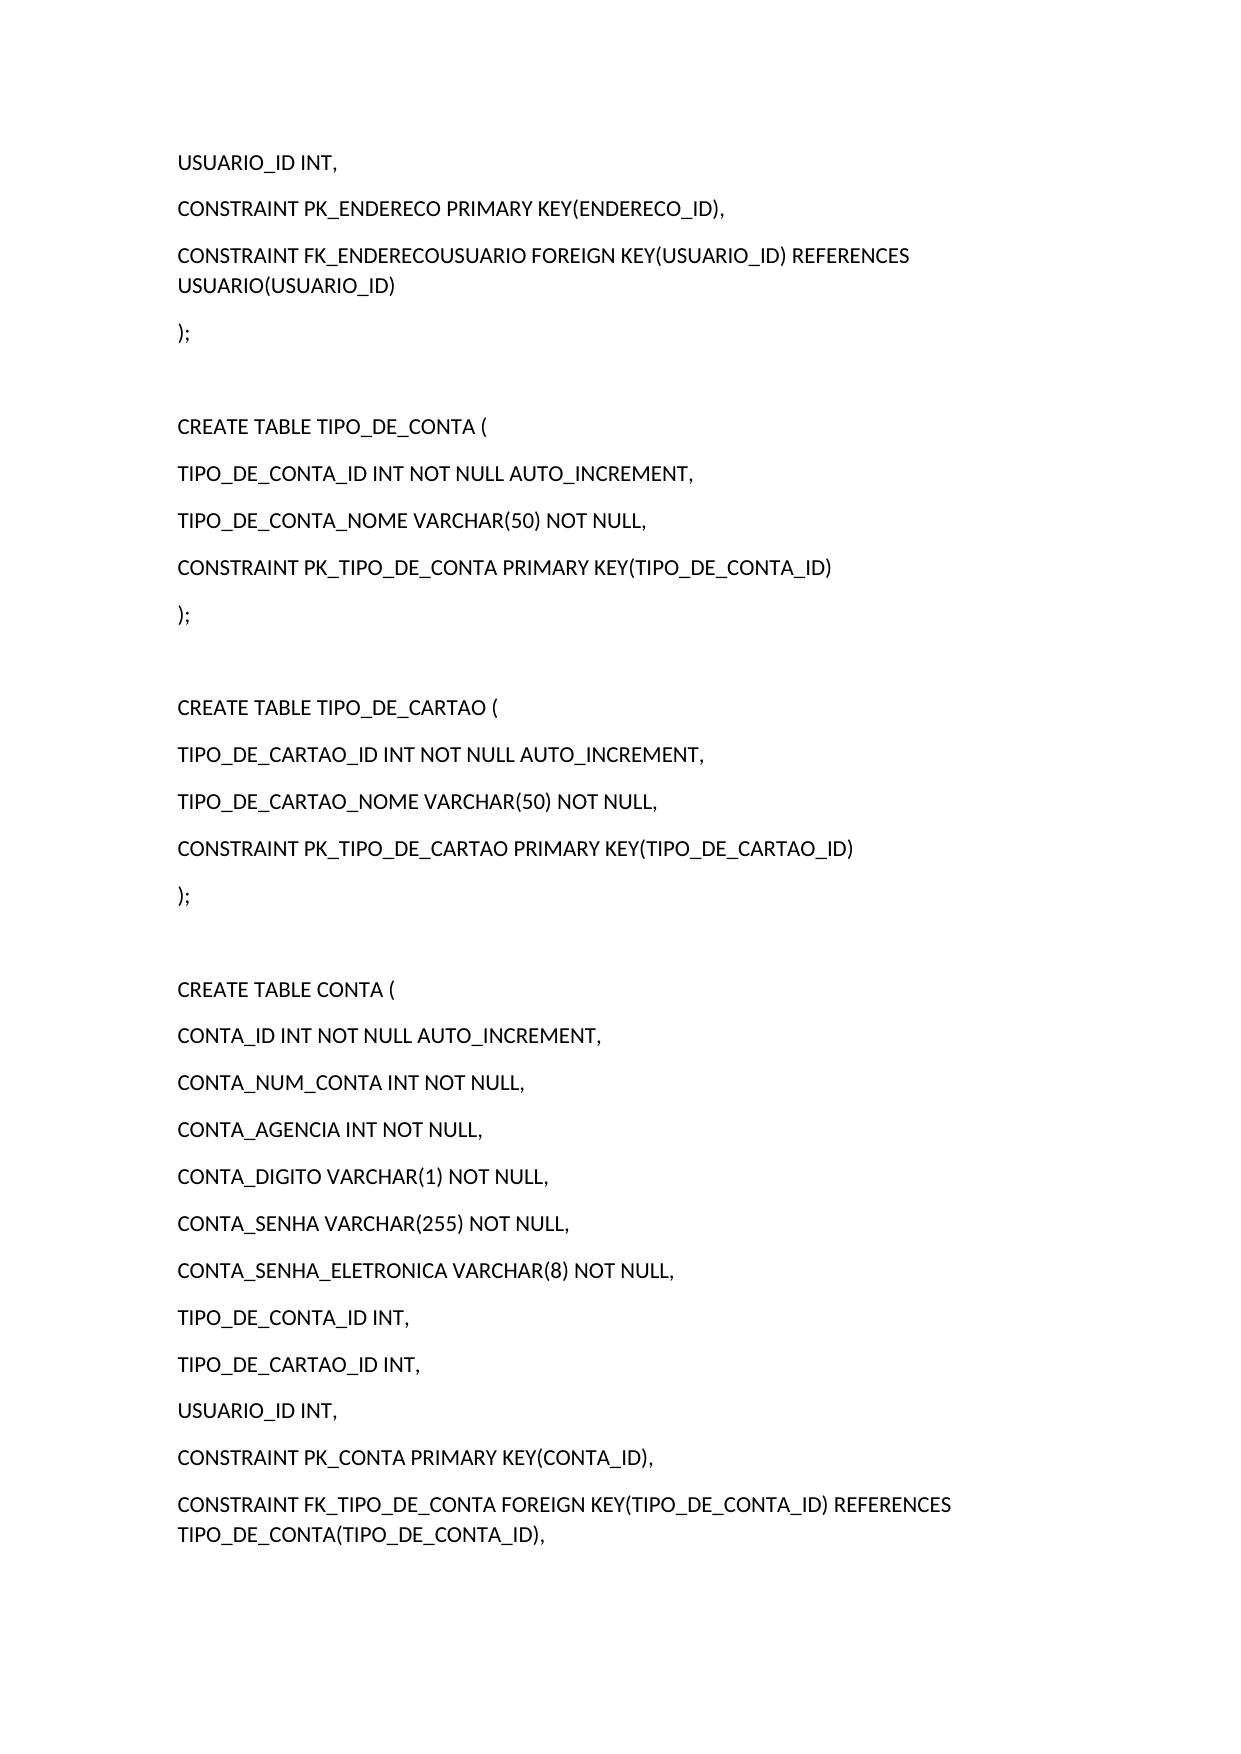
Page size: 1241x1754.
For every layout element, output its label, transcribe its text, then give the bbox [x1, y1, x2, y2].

text TIPO_DE_CARTAO_ID INT NOT NULL AUTO_INCREMENT, [177, 740, 1063, 768]
text CONSTRAINT FK_TIPO_DE_CONTA FOREIGN KEY(TIPO_DE_CONTA_ID) REFERENCES TIPO_DE_CONTA(TIPO_DE_CONTA_ID), [177, 1490, 1063, 1548]
text CONSTRAINT PK_ENDERECO PRIMARY KEY(ENDERECO_ID), [177, 194, 1063, 222]
text CREATE TABLE TIPO_DE_CONTA ( [177, 412, 1063, 440]
text CONTA_AGENCIA INT NOT NULL, [177, 1115, 1063, 1143]
text CONSTRAINT FK_ENDERECOUSUARIO FOREIGN KEY(USUARIO_ID) REFERENCES USUARIO(USUARIO_ID) [177, 241, 1063, 299]
text CREATE TABLE CONTA ( [177, 975, 1063, 1003]
text CONSTRAINT PK_CONTA PRIMARY KEY(CONTA_ID), [177, 1443, 1063, 1471]
text TIPO_DE_CARTAO_ID INT, [177, 1350, 1063, 1378]
text TIPO_DE_CARTAO_NOME VARCHAR(50) NOT NULL, [177, 787, 1063, 815]
text TIPO_DE_CONTA_NOME VARCHAR(50) NOT NULL, [177, 506, 1063, 534]
text CONTA_ID INT NOT NULL AUTO_INCREMENT, [177, 1022, 1063, 1049]
text CONTA_NUM_CONTA INT NOT NULL, [177, 1068, 1063, 1096]
text ); [177, 600, 1063, 628]
text TIPO_DE_CONTA_ID INT NOT NULL AUTO_INCREMENT, [177, 459, 1063, 487]
text CONTA_DIGITO VARCHAR(1) NOT NULL, [177, 1162, 1063, 1190]
text ); [177, 881, 1063, 909]
text ); [177, 318, 1063, 346]
text CREATE TABLE TIPO_DE_CARTAO ( [177, 693, 1063, 721]
text USUARIO_ID INT, [177, 148, 1063, 176]
text CONSTRAINT PK_TIPO_DE_CONTA PRIMARY KEY(TIPO_DE_CONTA_ID) [177, 553, 1063, 581]
text CONTA_SENHA_ELETRONICA VARCHAR(8) NOT NULL, [177, 1256, 1063, 1284]
text CONSTRAINT PK_TIPO_DE_CARTAO PRIMARY KEY(TIPO_DE_CARTAO_ID) [177, 834, 1063, 862]
text USUARIO_ID INT, [177, 1397, 1063, 1424]
text CONTA_SENHA VARCHAR(255) NOT NULL, [177, 1209, 1063, 1237]
text TIPO_DE_CONTA_ID INT, [177, 1303, 1063, 1331]
